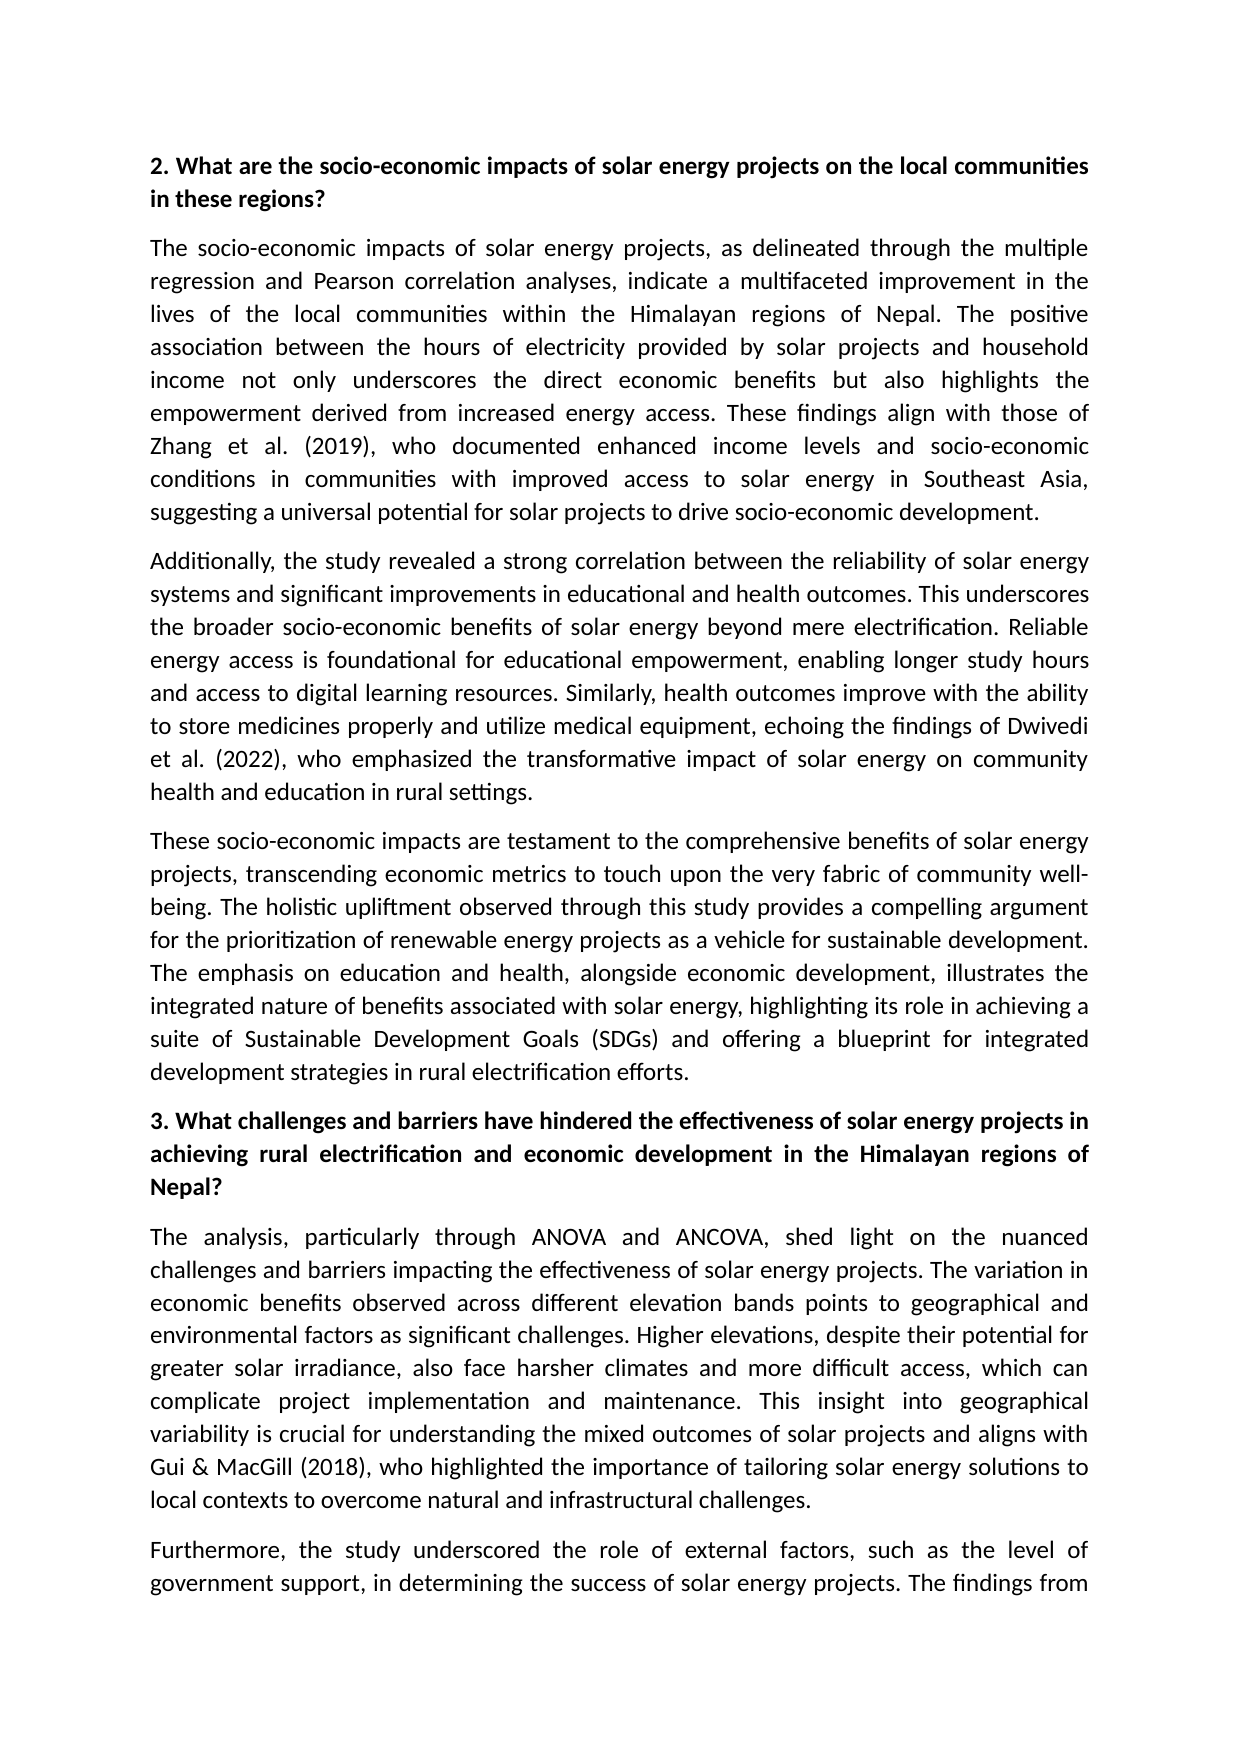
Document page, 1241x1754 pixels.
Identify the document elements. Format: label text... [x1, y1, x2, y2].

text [150, 1534, 1090, 1597]
text These socio-economic impacts are testament to the comprehensive benefits of solar energy projects, transcending economic metrics to touch upon the very fabric of community well-being. The holistic upliftment observed through this study provides a compelling argument for the prioritization of renewable energy projects as a vehicle for sustainable development. The emphasis on education and health, alongside economic development, illustrates the integrated nature of benefits associated with solar energy, highlighting its role in achieving a suite of Sustainable Development Goals (SDGs) and offering a blueprint for integrated development strategies in rural electrification efforts. [150, 825, 1090, 1086]
text Additionally, the study revealed a strong correlation between the reliability of solar energy systems and significant improvements in educational and health outcomes. This underscores the broader socio-economic benefits of solar energy beyond mere electrification. Reliable energy access is foundational for educational empowerment, enabling longer study hours and access to digital learning resources. Similarly, health outcomes improve with the ability to store medicines properly and utilize medical equipment, echoing the findings of Dwivedi et al. (2022), who emphasized the transformative impact of solar energy on community health and education in rural settings. [150, 545, 1090, 806]
text The analysis, particularly through ANOVA and ANCOVA, shed light on the nuanced challenges and barriers impacting the effectiveness of solar energy projects. The variation in economic benefits observed across different elevation bands points to geographical and environmental factors as significant challenges. Higher elevations, despite their potential for greater solar irradiance, also face harsher climates and more difficult access, which can complicate project implementation and maintenance. This insight into geographical variability is crucial for understanding the mixed outcomes of solar projects and aligns with Gui & MacGill (2018), who highlighted the importance of tailoring solar energy solutions to local contexts to overcome natural and infrastructural challenges. [150, 1221, 1090, 1515]
text 2. What are the socio-economic impacts of solar energy projects on the local communities in these regions? [150, 150, 1090, 213]
text 3. What challenges and barriers have hindered the effectiveness of solar energy projects in achieving rural electrification and economic development in the Himalayan regions of Nepal? [150, 1105, 1090, 1202]
text The socio-economic impacts of solar energy projects, as delineated through the multiple regression and Pearson correlation analyses, indicate a multifaceted improvement in the lives of the local communities within the Himalayan regions of Nepal. The positive association between the hours of electricity provided by solar projects and household income not only underscores the direct economic benefits but also highlights the empowerment derived from increased energy access. These findings align with those of Zhang et al. (2019), who documented enhanced income levels and socio-economic conditions in communities with improved access to solar energy in Southeast Asia, suggesting a universal potential for solar projects to drive socio-economic development. [150, 232, 1090, 526]
